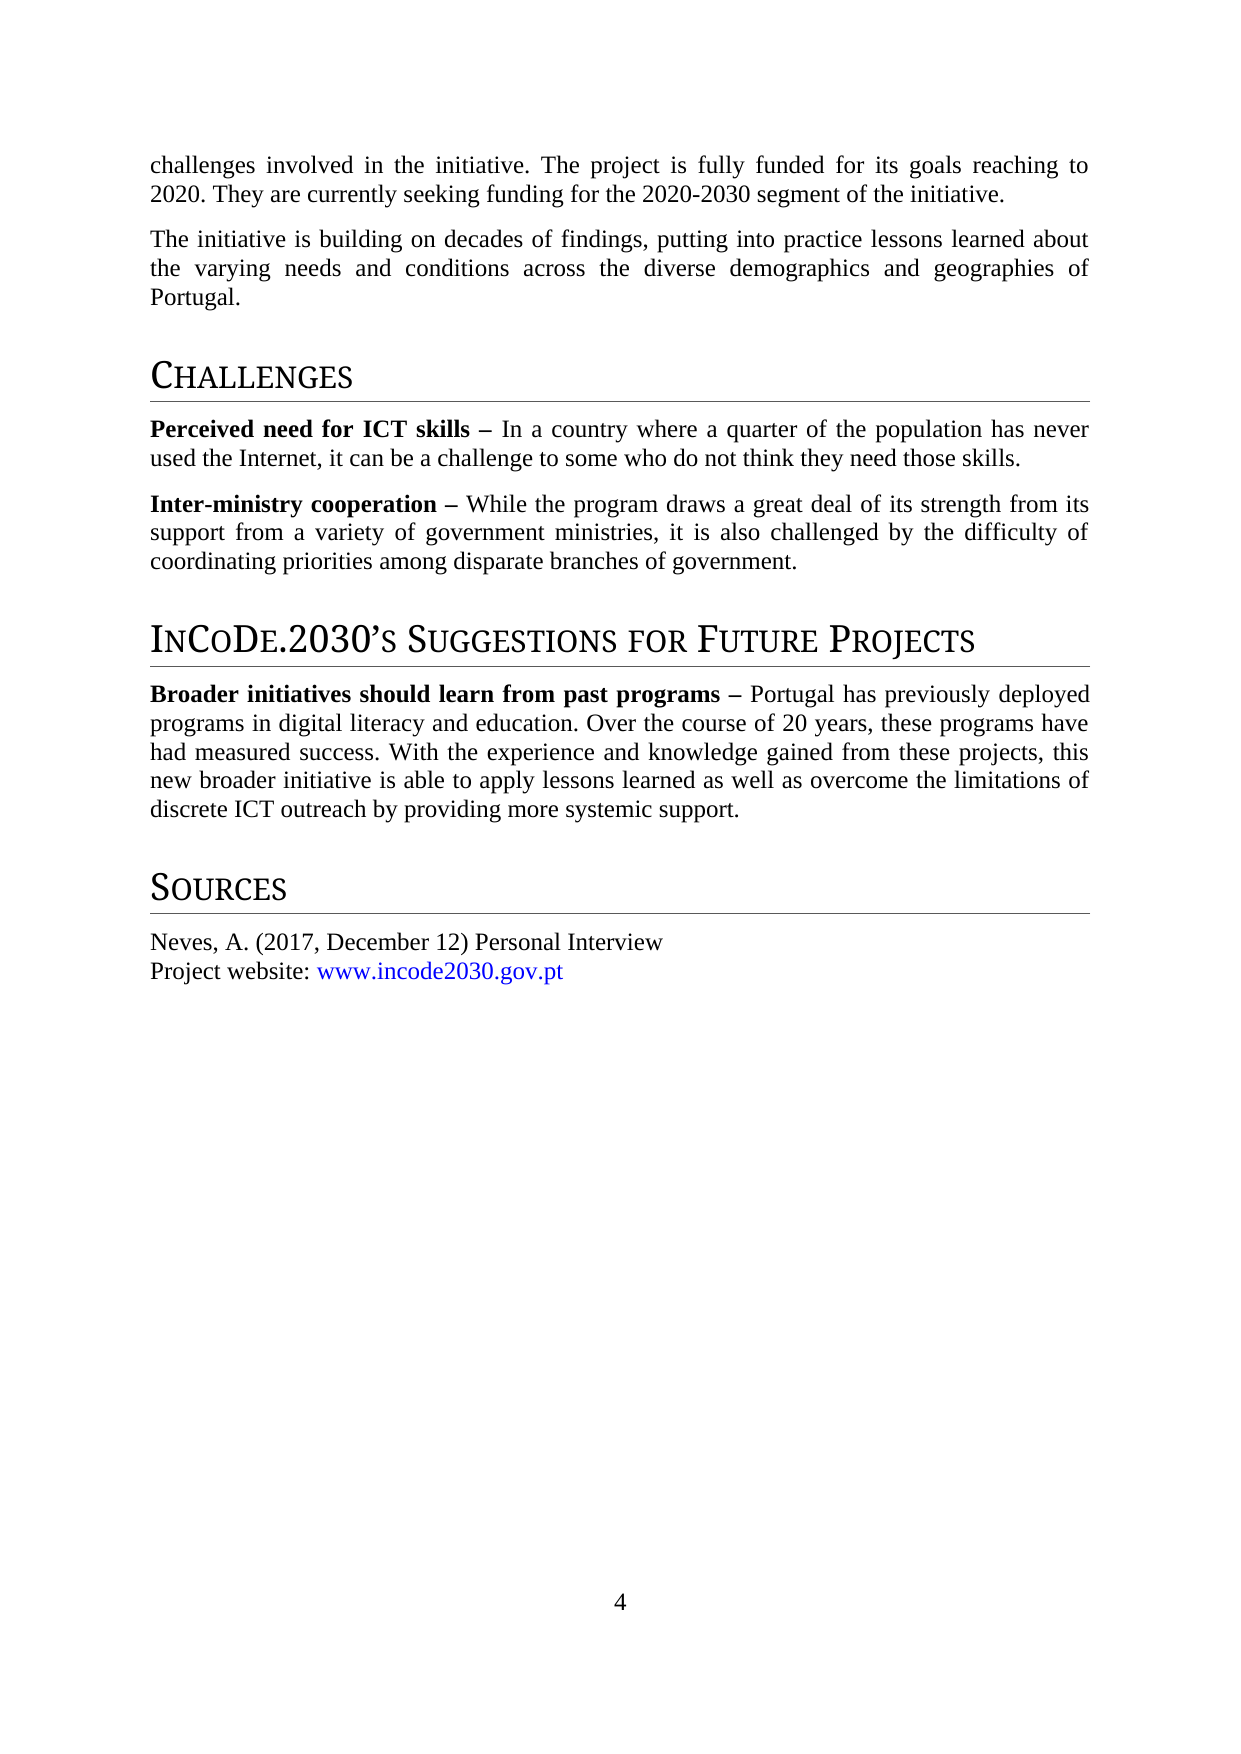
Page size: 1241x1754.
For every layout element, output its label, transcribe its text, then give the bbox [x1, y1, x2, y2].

subtitle Challenges [150, 348, 1090, 401]
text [150, 150, 1090, 207]
text Neves, A. (2017, December 12) Personal Interview [150, 927, 1090, 956]
text Inter-ministry cooperation – While the program draws a great deal of its strength from its support from a variety of government ministries, it is also challenged by the difficulty of coordinating priorities among disparate branches of government. [150, 489, 1090, 575]
text The initiative is building on decades of findings, putting into practice lessons learned about the varying needs and conditions across the diverse demographics and geographies of Portugal. [150, 224, 1090, 310]
subtitle Sources [150, 860, 1090, 913]
text Perceived need for ICT skills – In a country where a quarter of the population has never used the Internet, it can be a challenge to some who do not think they need those skills. [150, 414, 1090, 472]
subtitle InCoDe.2030’s Suggestions for Future Projects [150, 612, 1090, 666]
text Project website: www.incode2030.gov.pt [150, 956, 1090, 984]
text Broader initiatives should learn from past programs – Portugal has previously deployed programs in digital literacy and education. Over the course of 20 years, these programs have had measured success. With the experience and knowledge gained from these projects, this new broader initiative is able to apply lessons learned as well as overcome the limitations of discrete ICT outreach by providing more systemic support. [150, 679, 1090, 823]
